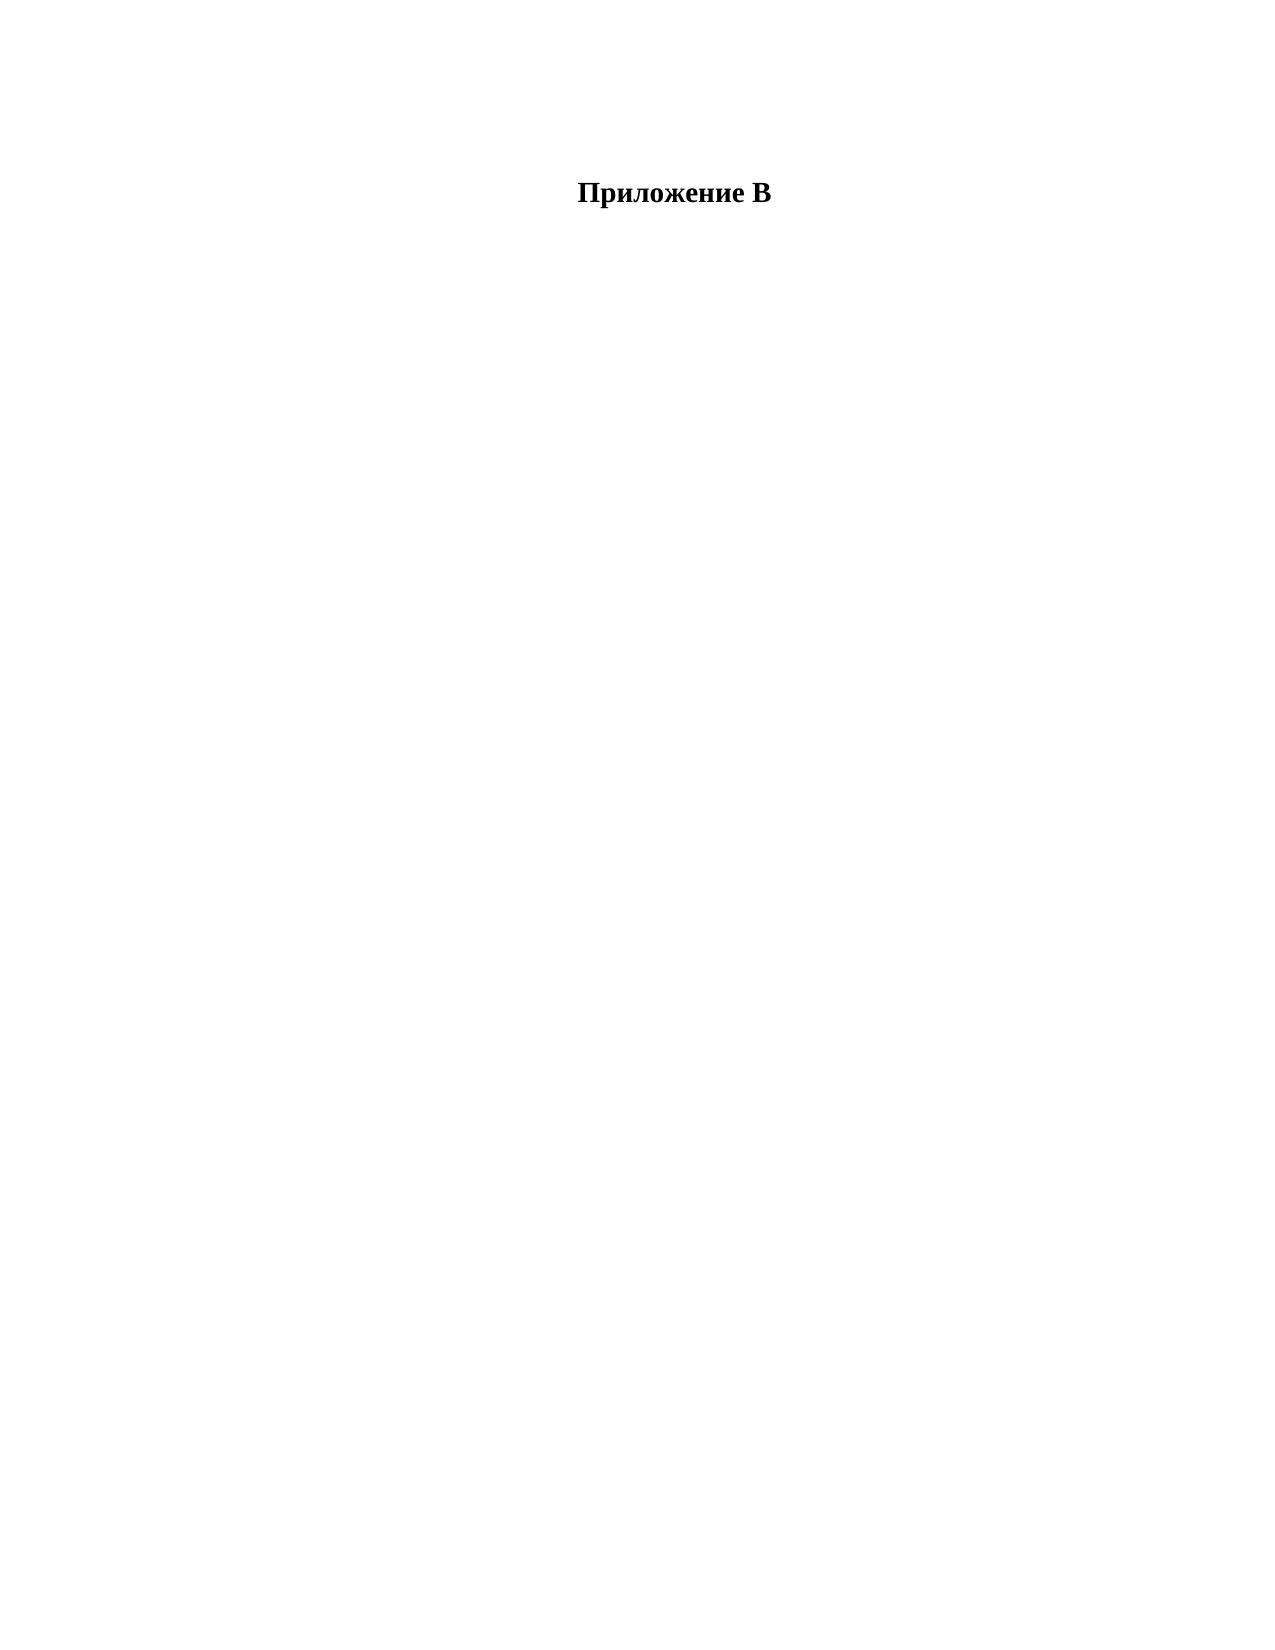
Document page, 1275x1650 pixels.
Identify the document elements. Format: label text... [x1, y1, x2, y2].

text Приложение В [75, 175, 1200, 208]
